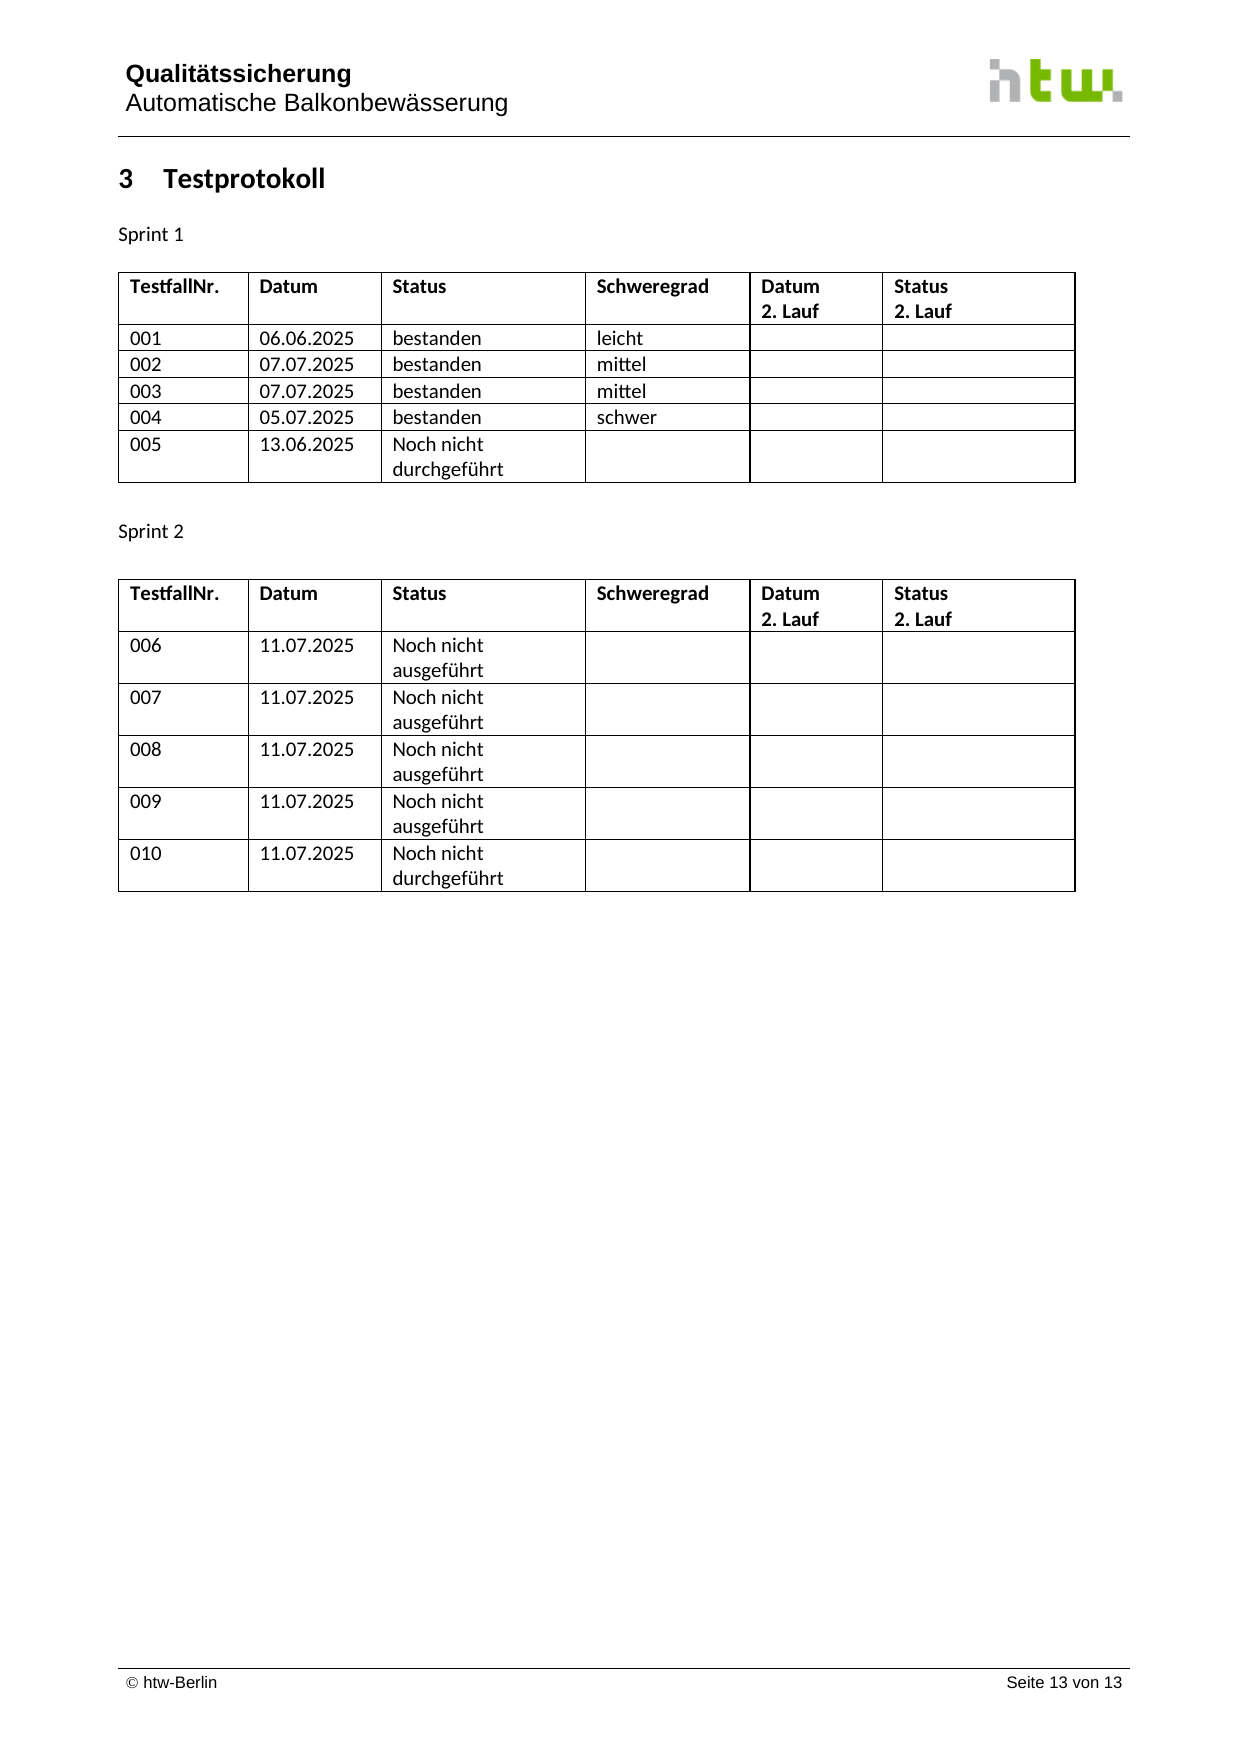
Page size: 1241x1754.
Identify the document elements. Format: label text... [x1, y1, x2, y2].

table_header Status 2. Lauf [883, 273, 1074, 324]
table_cell [883, 351, 1074, 377]
table_cell 006 [119, 632, 248, 683]
table_cell schwer [586, 404, 749, 430]
table_cell [883, 632, 1074, 683]
table_cell [586, 840, 749, 891]
table_cell [751, 431, 882, 482]
table_cell bestanden [382, 378, 585, 403]
table_cell mittel [586, 351, 749, 377]
table_cell 06.06.2025 [249, 325, 381, 350]
table_cell [751, 632, 882, 683]
table_cell 009 [119, 788, 248, 839]
table_cell Noch nicht ausgeführt [382, 684, 585, 735]
table_cell [883, 736, 1074, 787]
table_header Schweregrad [586, 273, 749, 324]
table_cell 11.07.2025 [249, 840, 381, 891]
table_header Status [382, 580, 585, 631]
table_header TestfallNr. [119, 580, 248, 631]
table_cell Noch nicht ausgeführt [382, 736, 585, 787]
table_cell 002 [119, 351, 248, 377]
table_cell [751, 378, 882, 403]
table_cell [883, 325, 1074, 350]
table_cell [751, 684, 882, 735]
table_cell 05.07.2025 [249, 404, 381, 430]
table_cell mittel [586, 378, 749, 403]
table_cell Noch nicht ausgeführt [382, 788, 585, 839]
table_cell [586, 684, 749, 735]
table_cell [751, 404, 882, 430]
picture [989, 59, 1123, 102]
subtitle Testprotokoll [118, 160, 1122, 196]
table_cell [883, 404, 1074, 430]
table_header Status 2. Lauf [883, 580, 1074, 631]
table_cell 003 [119, 378, 248, 403]
table_cell [883, 788, 1074, 839]
table_cell 11.07.2025 [249, 632, 381, 683]
table_header Datum [249, 273, 381, 324]
table_cell Noch nicht durchgeführt [382, 840, 585, 891]
table_cell 11.07.2025 [249, 788, 381, 839]
table_cell 001 [119, 325, 248, 350]
table_header TestfallNr. [119, 273, 248, 324]
table_cell bestanden [382, 404, 585, 430]
table_cell 11.07.2025 [249, 736, 381, 787]
table_cell 07.07.2025 [249, 351, 381, 377]
table_cell [751, 351, 882, 377]
table_cell [751, 325, 882, 350]
table_cell [883, 431, 1074, 482]
table_cell bestanden [382, 351, 585, 377]
table_cell [883, 684, 1074, 735]
table_cell bestanden [382, 325, 585, 350]
table_cell [883, 378, 1074, 403]
table_cell Noch nicht ausgeführt [382, 632, 585, 683]
table_cell [586, 736, 749, 787]
table_header Datum 2. Lauf [751, 580, 882, 631]
table_cell leicht [586, 325, 749, 350]
table_header Datum [249, 580, 381, 631]
table_cell [751, 736, 882, 787]
table_cell 004 [119, 404, 248, 430]
table_cell [586, 788, 749, 839]
table_cell 008 [119, 736, 248, 787]
table_cell 13.06.2025 [249, 431, 381, 482]
table_cell 010 [119, 840, 248, 891]
table_cell [586, 431, 749, 482]
table_cell 007 [119, 684, 248, 735]
table_cell [586, 632, 749, 683]
table_cell [883, 840, 1074, 891]
table_header Datum 2. Lauf [751, 273, 882, 324]
table_cell 07.07.2025 [249, 378, 381, 403]
text Sprint 2 [118, 518, 1122, 544]
table_cell [751, 788, 882, 839]
table_header Status [382, 273, 585, 324]
table_header Schweregrad [586, 580, 749, 631]
table_cell 11.07.2025 [249, 684, 381, 735]
text Sprint 1 [118, 221, 1122, 247]
table_cell 005 [119, 431, 248, 482]
table_cell Noch nicht durchgeführt [382, 431, 585, 482]
table_cell [751, 840, 882, 891]
